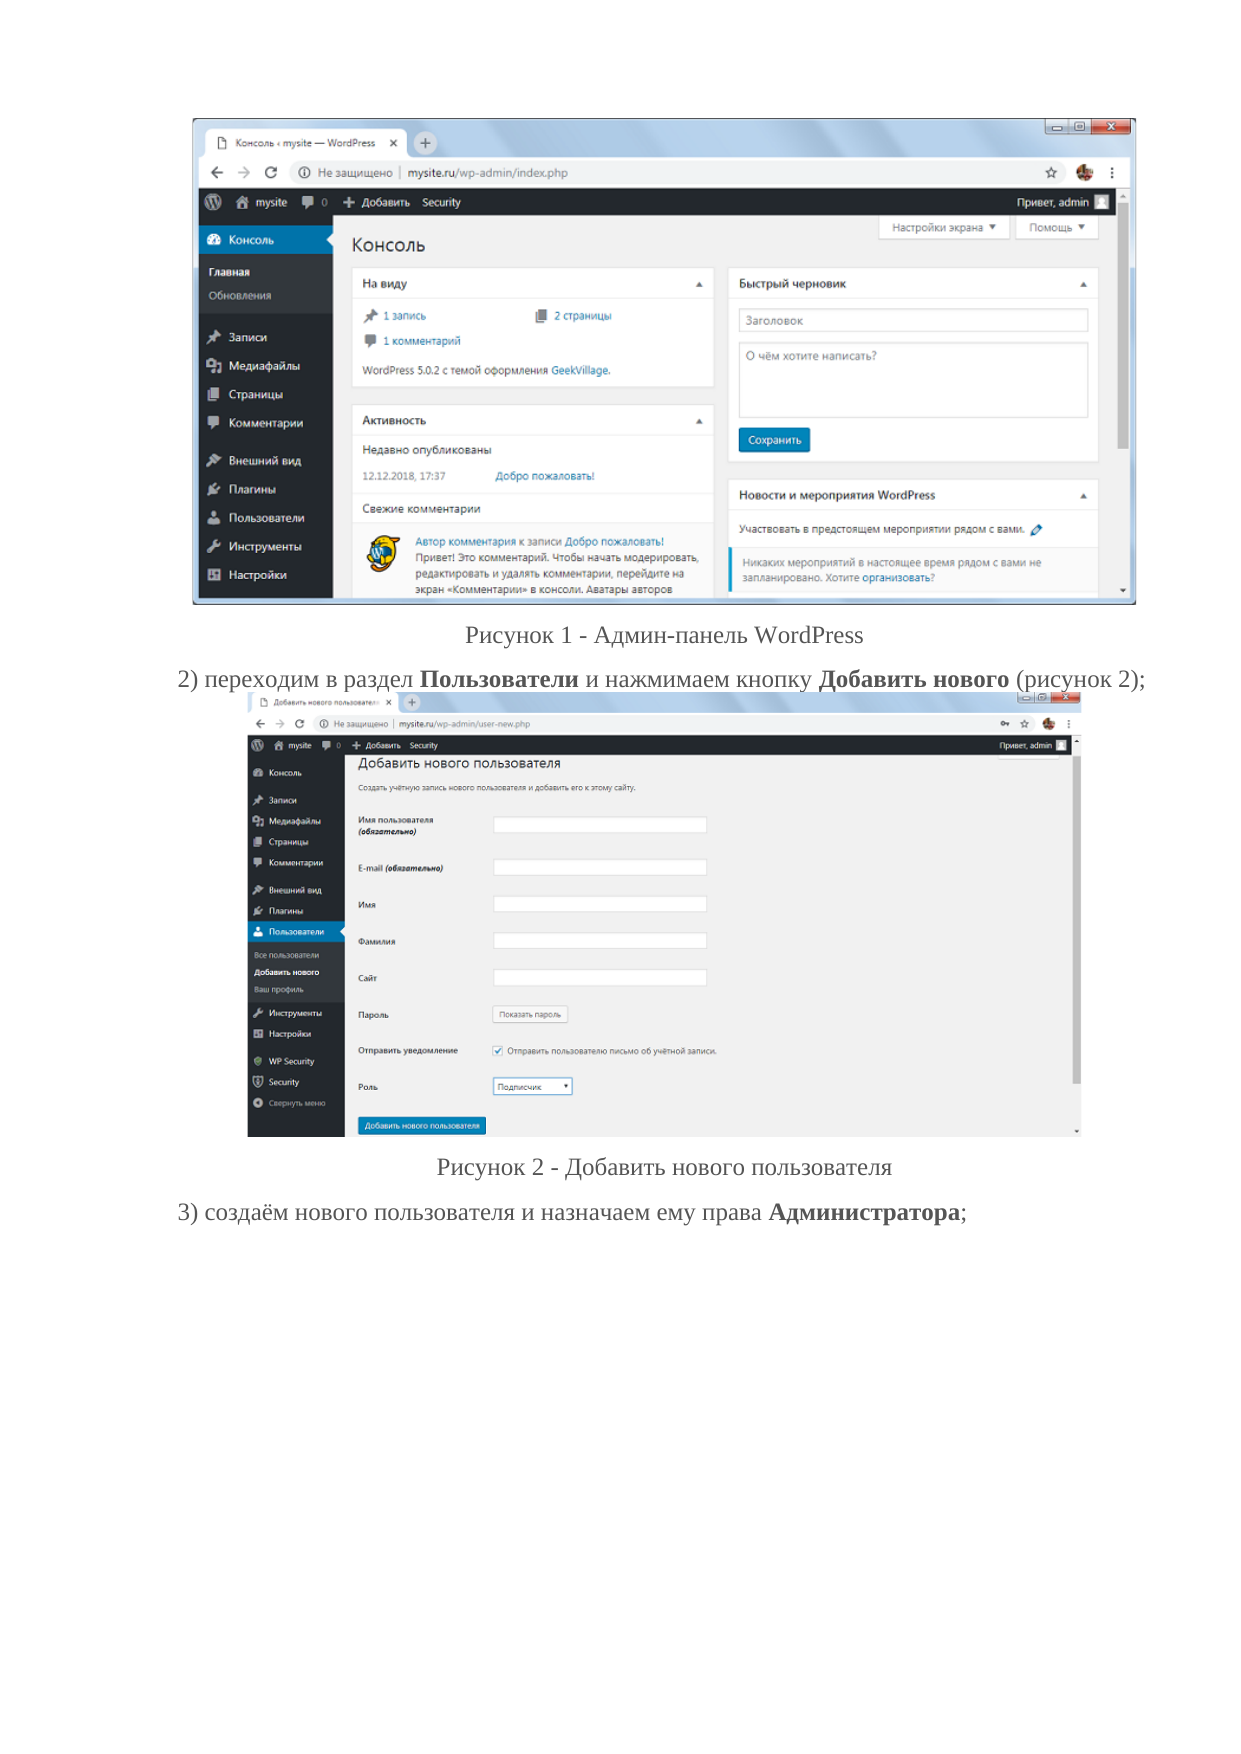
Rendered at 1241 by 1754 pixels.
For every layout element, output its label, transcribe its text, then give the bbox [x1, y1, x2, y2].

text 2) переходим в раздел Пользователи и нажмимаем кнопку Добавить нового (рисунок 2); [177, 664, 1152, 693]
text Рисунок 1 - Админ-панель WordPress [177, 620, 1152, 648]
text Рисунок 2 - Добавить нового пользователя [177, 1152, 1152, 1181]
picture [247, 692, 1082, 1137]
picture [192, 118, 1137, 605]
text 3) создаём нового пользователя и назначаем ему права Администратора; [177, 1197, 1152, 1225]
picture [270, 928, 324, 935]
picture [254, 927, 262, 936]
